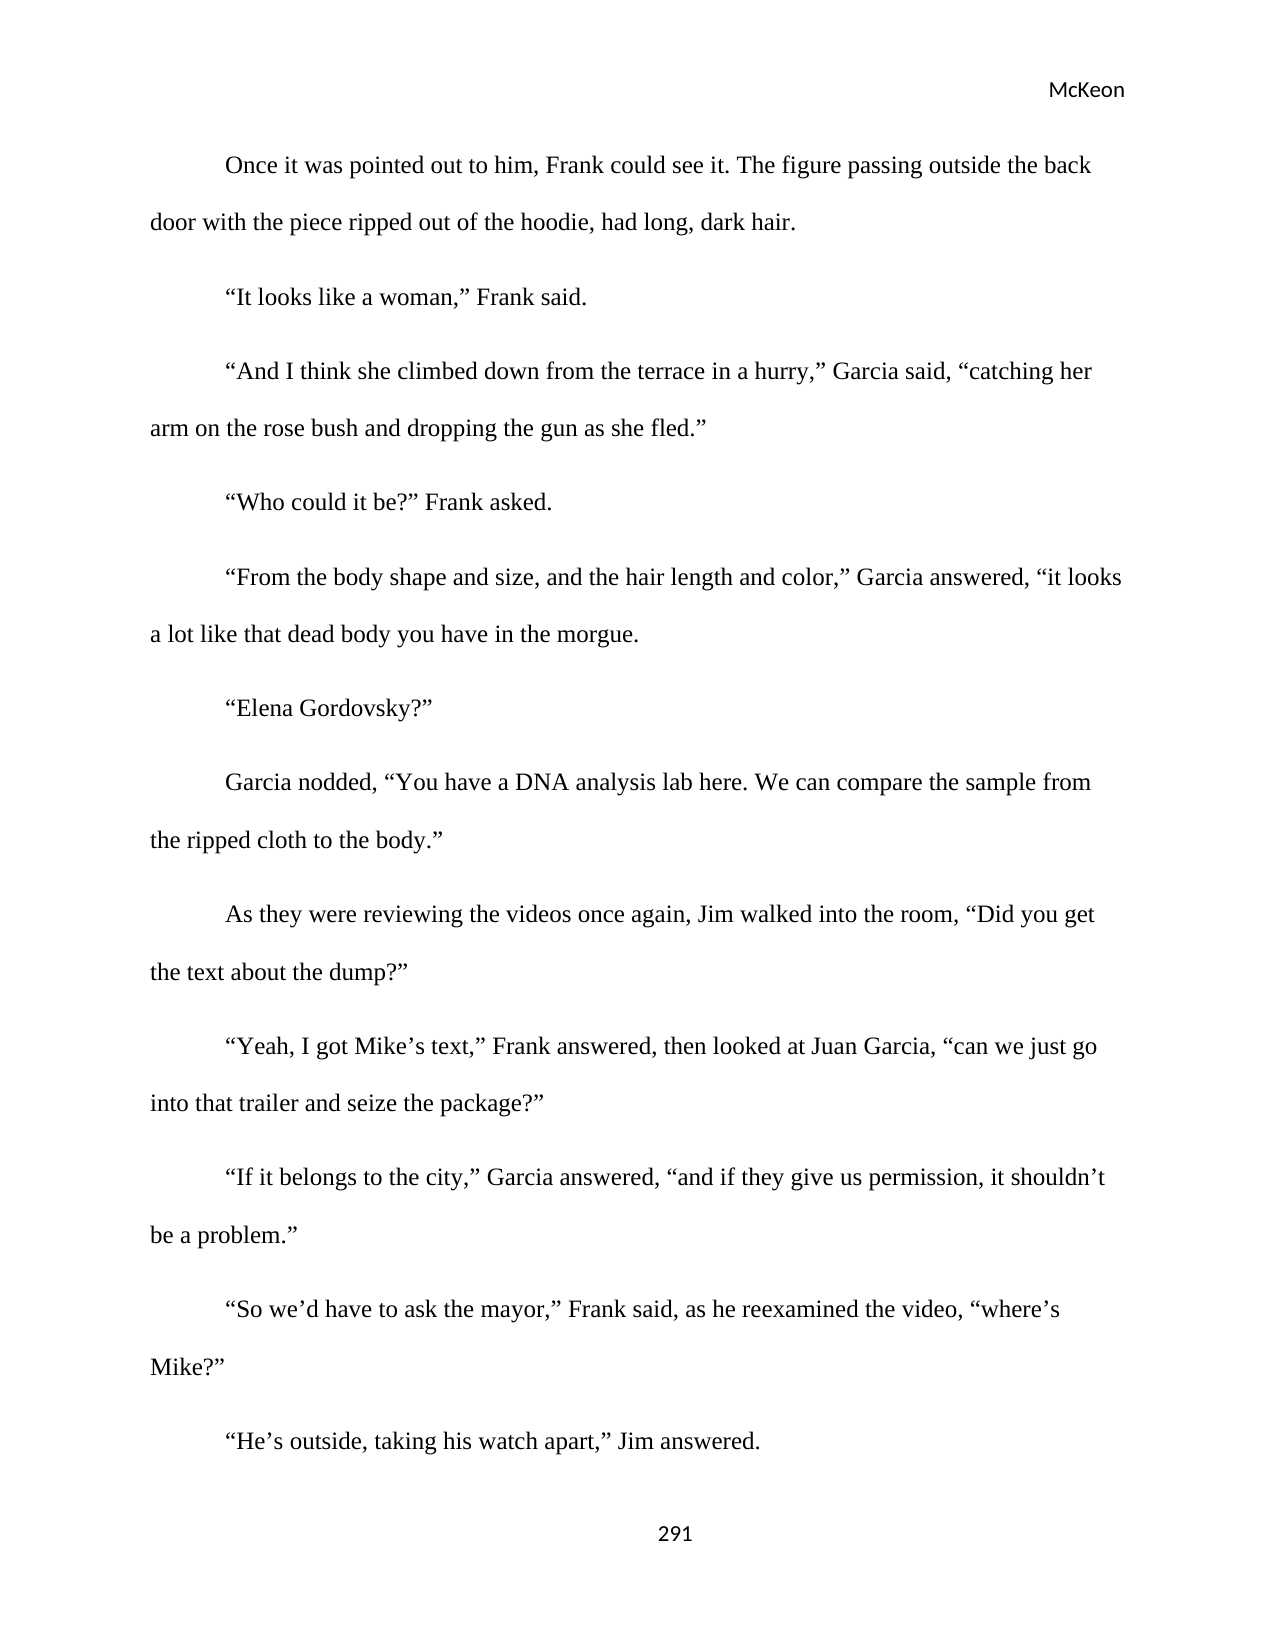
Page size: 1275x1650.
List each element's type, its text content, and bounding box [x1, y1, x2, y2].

text “Elena Gordovsky?” [150, 693, 1125, 722]
text “Yeah, I got Mike’s text,” Frank answered, then looked at Juan Garcia, “can we just go into that trailer and seize the package?” [150, 1031, 1125, 1117]
text As they were reviewing the videos once again, Jim walked into the room, “Did you get the text about the dump?” [150, 899, 1125, 985]
text “So we’d have to ask the mayor,” Frank said, as he reexamined the video, “where’s Mike?” [150, 1294, 1125, 1380]
text “It looks like a woman,” Frank said. [150, 282, 1125, 310]
text Once it was pointed out to him, Frank could see it. The figure passing outside the back door with the piece ripped out of the hoodie, had long, dark hair. [150, 150, 1125, 236]
text “If it belongs to the city,” Garcia answered, “and if they give us permission, it shouldn’t be a problem.” [150, 1162, 1125, 1249]
text “From the body shape and size, and the hair length and color,” Garcia answered, “it looks a lot like that dead body you have in the morgue. [150, 562, 1125, 648]
text “And I think she climbed down from the terrace in a hurry,” Garcia said, “catching her arm on the rose bush and dropping the gun as she fled.” [150, 356, 1125, 442]
text “He’s outside, taking his watch apart,” Jim answered. [150, 1426, 1125, 1454]
text “Who could it be?” Frank asked. [150, 487, 1125, 516]
text Garcia nodded, “You have a DNA analysis lab here. We can compare the sample from the ripped cloth to the body.” [150, 767, 1125, 854]
